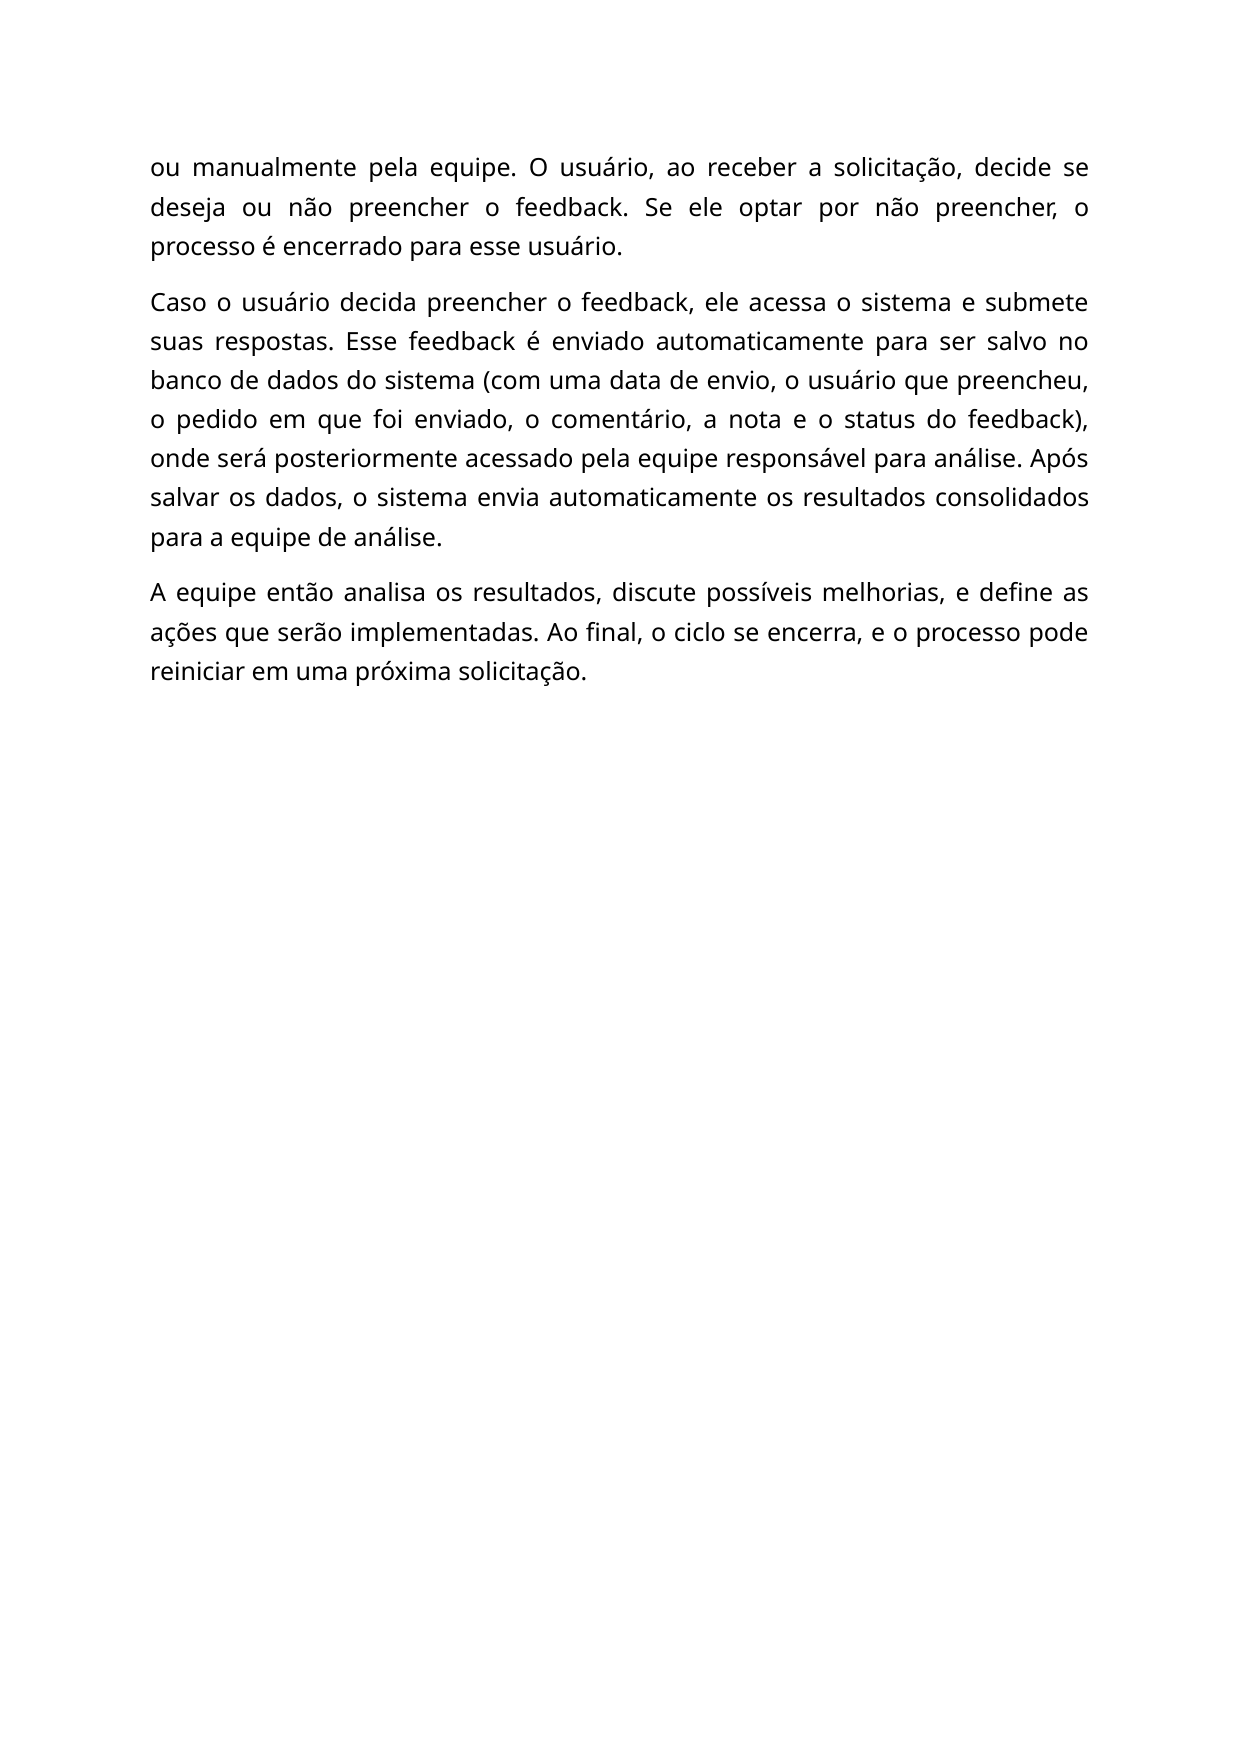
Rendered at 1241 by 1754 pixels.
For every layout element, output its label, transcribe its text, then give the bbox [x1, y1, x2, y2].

text A equipe então analisa os resultados, discute possíveis melhorias, e define as ações que serão implementadas. Ao final, o ciclo se encerra, e o processo pode reiniciar em uma próxima solicitação. [150, 575, 1090, 687]
text Caso o usuário decida preencher o feedback, ele acessa o sistema e submete suas respostas. Esse feedback é enviado automaticamente para ser salvo no banco de dados do sistema (com uma data de envio, o usuário que preencheu, o pedido em que foi enviado, o comentário, a nota e o status do feedback), onde será posteriormente acessado pela equipe responsável para análise. Após salvar os dados, o sistema envia automaticamente os resultados consolidados para a equipe de análise. [150, 284, 1090, 553]
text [150, 150, 1090, 262]
